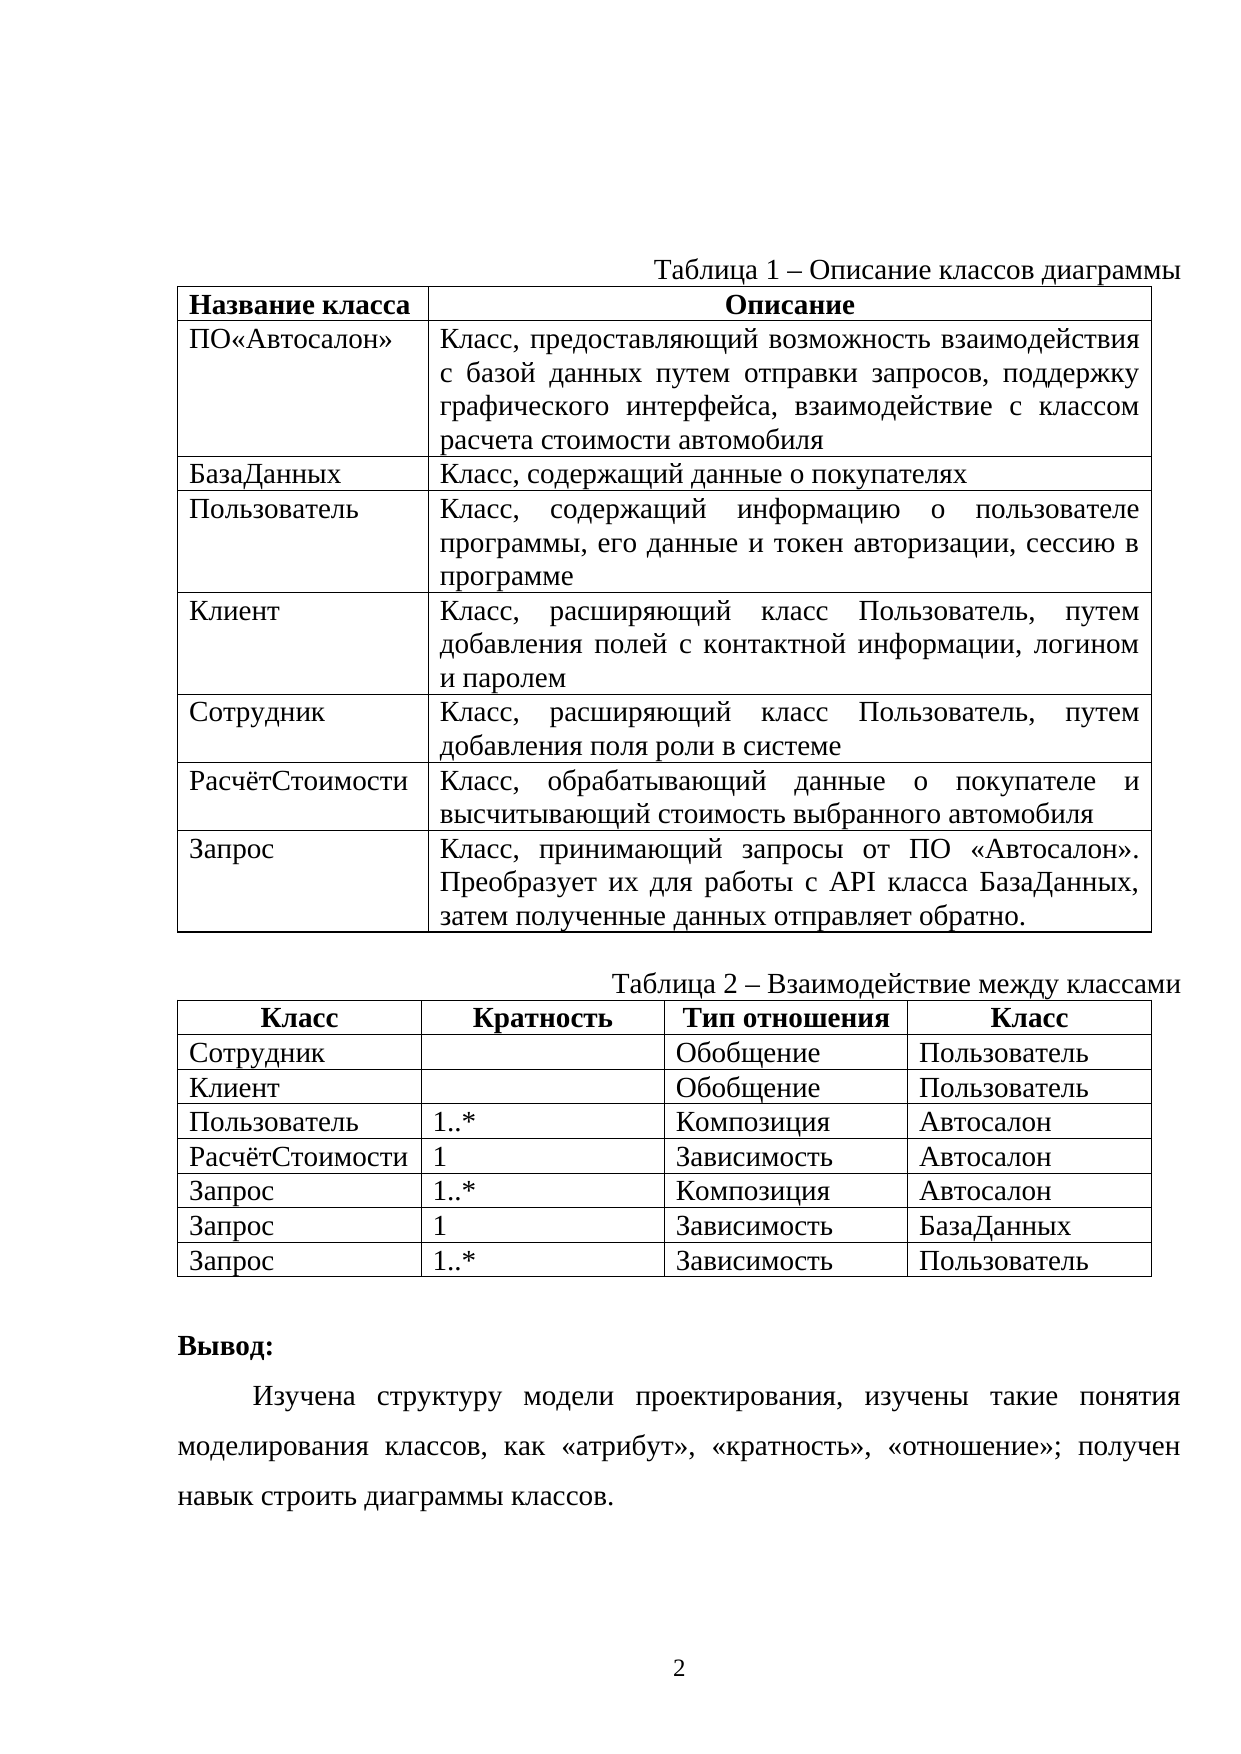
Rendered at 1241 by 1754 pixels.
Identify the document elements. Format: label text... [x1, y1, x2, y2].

table_cell РасчётСтоимости [178, 1139, 421, 1172]
table_cell 1 [422, 1139, 664, 1172]
table_cell Зависимость [665, 1139, 907, 1172]
table_cell Клиент [178, 593, 428, 693]
table_cell Сотрудник [178, 695, 428, 762]
text Таблица 1 – Описание классов диаграммы [177, 252, 1181, 286]
table_cell Класс, содержащий данные о покупателях [429, 457, 1151, 490]
table_cell Сотрудник [178, 1035, 421, 1069]
table_cell Пользователь [908, 1243, 1151, 1276]
table_cell Обобщение [665, 1035, 907, 1069]
table_cell Класс, расширяющий класс Пользователь, путем добавления поля роли в системе [429, 695, 1151, 762]
table_cell Зависимость [665, 1208, 907, 1242]
text Таблица 2 – Взаимодействие между классами [177, 966, 1181, 999]
table_header Класс [178, 1001, 421, 1034]
table_header Название класса [178, 287, 428, 320]
table_cell Автосалон [908, 1104, 1151, 1138]
table_header Описание [429, 287, 1151, 320]
table_cell Класс, принимающий запросы от ПО «Автосалон». Преобразует их для работы с API класса БазаДанных, затем полученные данных отправляет обратно. [429, 831, 1151, 931]
table_cell Пользователь [178, 1104, 421, 1138]
table_cell Пользователь [178, 491, 428, 592]
table_cell Запрос [178, 1208, 421, 1242]
text Изучена структуру модели проектирования, изучены такие понятия моделирования классов, как «атрибут», «кратность», «отношение»; получен навык строить диаграммы классов. [177, 1378, 1181, 1512]
table_cell Класс, предоставляющий возможность взаимодействия с базой данных путем отправки запросов, поддержку графического интерфейса, взаимодействие с классом расчета стоимости автомобиля [429, 321, 1151, 456]
table_cell Обобщение [665, 1070, 907, 1103]
table_header Класс [908, 1001, 1151, 1034]
table_cell 1..* [422, 1243, 664, 1276]
table_header Тип отношения [665, 1001, 907, 1034]
table_cell Запрос [178, 1174, 421, 1207]
table_cell Пользователь [908, 1070, 1151, 1103]
table_cell Пользователь [908, 1035, 1151, 1069]
text Вывод: [177, 1328, 1181, 1361]
table_cell Автосалон [908, 1139, 1151, 1172]
table_cell Запрос [178, 1243, 421, 1276]
table_cell Запрос [178, 831, 428, 931]
table_cell [422, 1070, 664, 1103]
table_cell Композиция [665, 1104, 907, 1138]
table_cell 1 [422, 1208, 664, 1242]
table_cell Класс, расширяющий класс Пользователь, путем добавления полей с контактной информации, логином и паролем [429, 593, 1151, 693]
table_cell РасчётСтоимости [178, 763, 428, 830]
table_cell 1..* [422, 1104, 664, 1138]
table_cell Композиция [665, 1174, 907, 1207]
table_cell БазаДанных [178, 457, 428, 490]
table_header Кратность [422, 1001, 664, 1034]
table_cell БазаДанных [908, 1208, 1151, 1242]
table_cell [422, 1035, 664, 1069]
table_cell 1..* [422, 1174, 664, 1207]
table_cell Клиент [178, 1070, 421, 1103]
table_cell Класс, обрабатывающий данные о покупателе и высчитывающий стоимость выбранного автомобиля [429, 763, 1151, 830]
table_cell ПО«Автосалон» [178, 321, 428, 456]
table_cell Класс, содержащий информацию о пользователе программы, его данные и токен авторизации, сессию в программе [429, 491, 1151, 592]
table_cell Автосалон [908, 1174, 1151, 1207]
table_cell Зависимость [665, 1243, 907, 1276]
